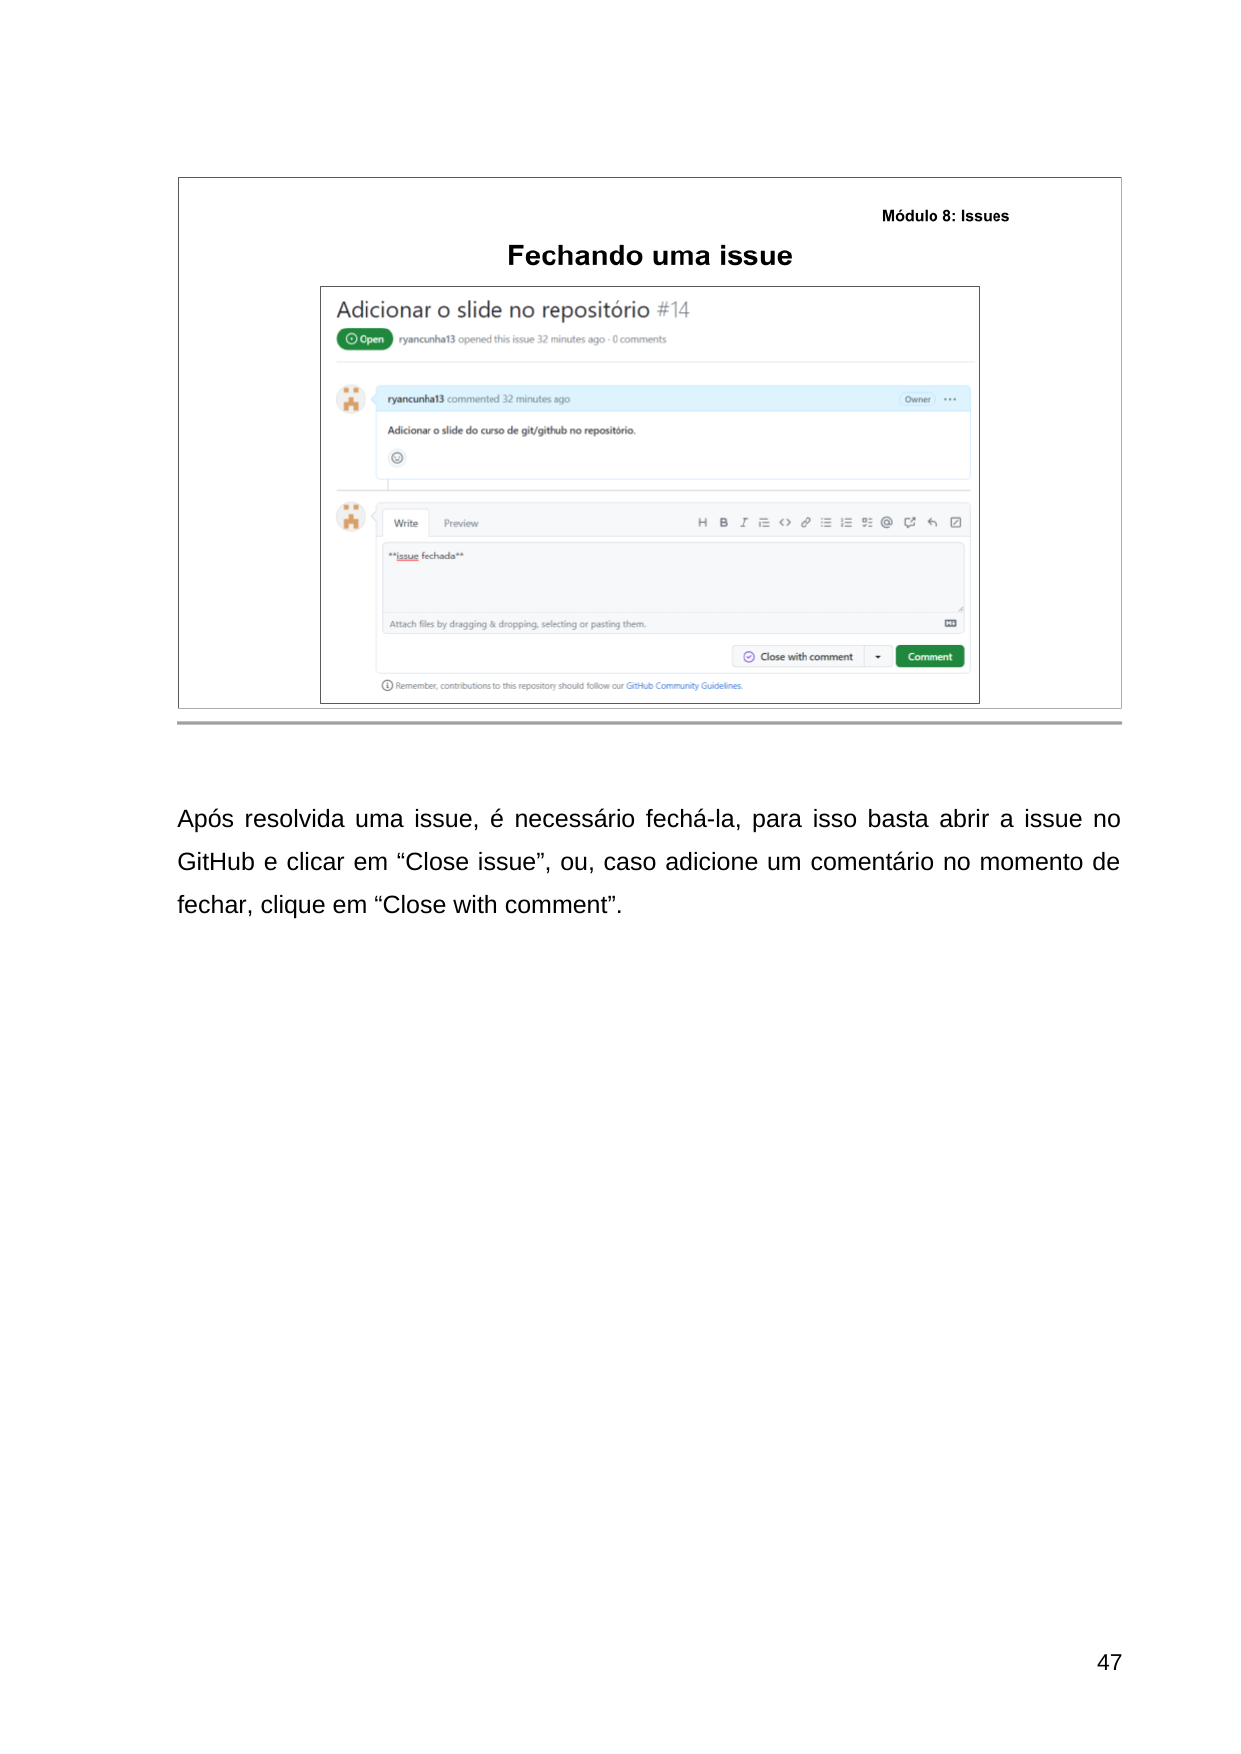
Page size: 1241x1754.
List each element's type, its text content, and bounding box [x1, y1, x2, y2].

picture [177, 177, 1122, 709]
text Após resolvida uma issue, é necessário fechá-la, para isso basta abrir a issue no GitHub e clicar em “Close issue”, ou, caso adicione um comentário no momento de fechar, clique em “Close with comment”. [177, 804, 1122, 919]
